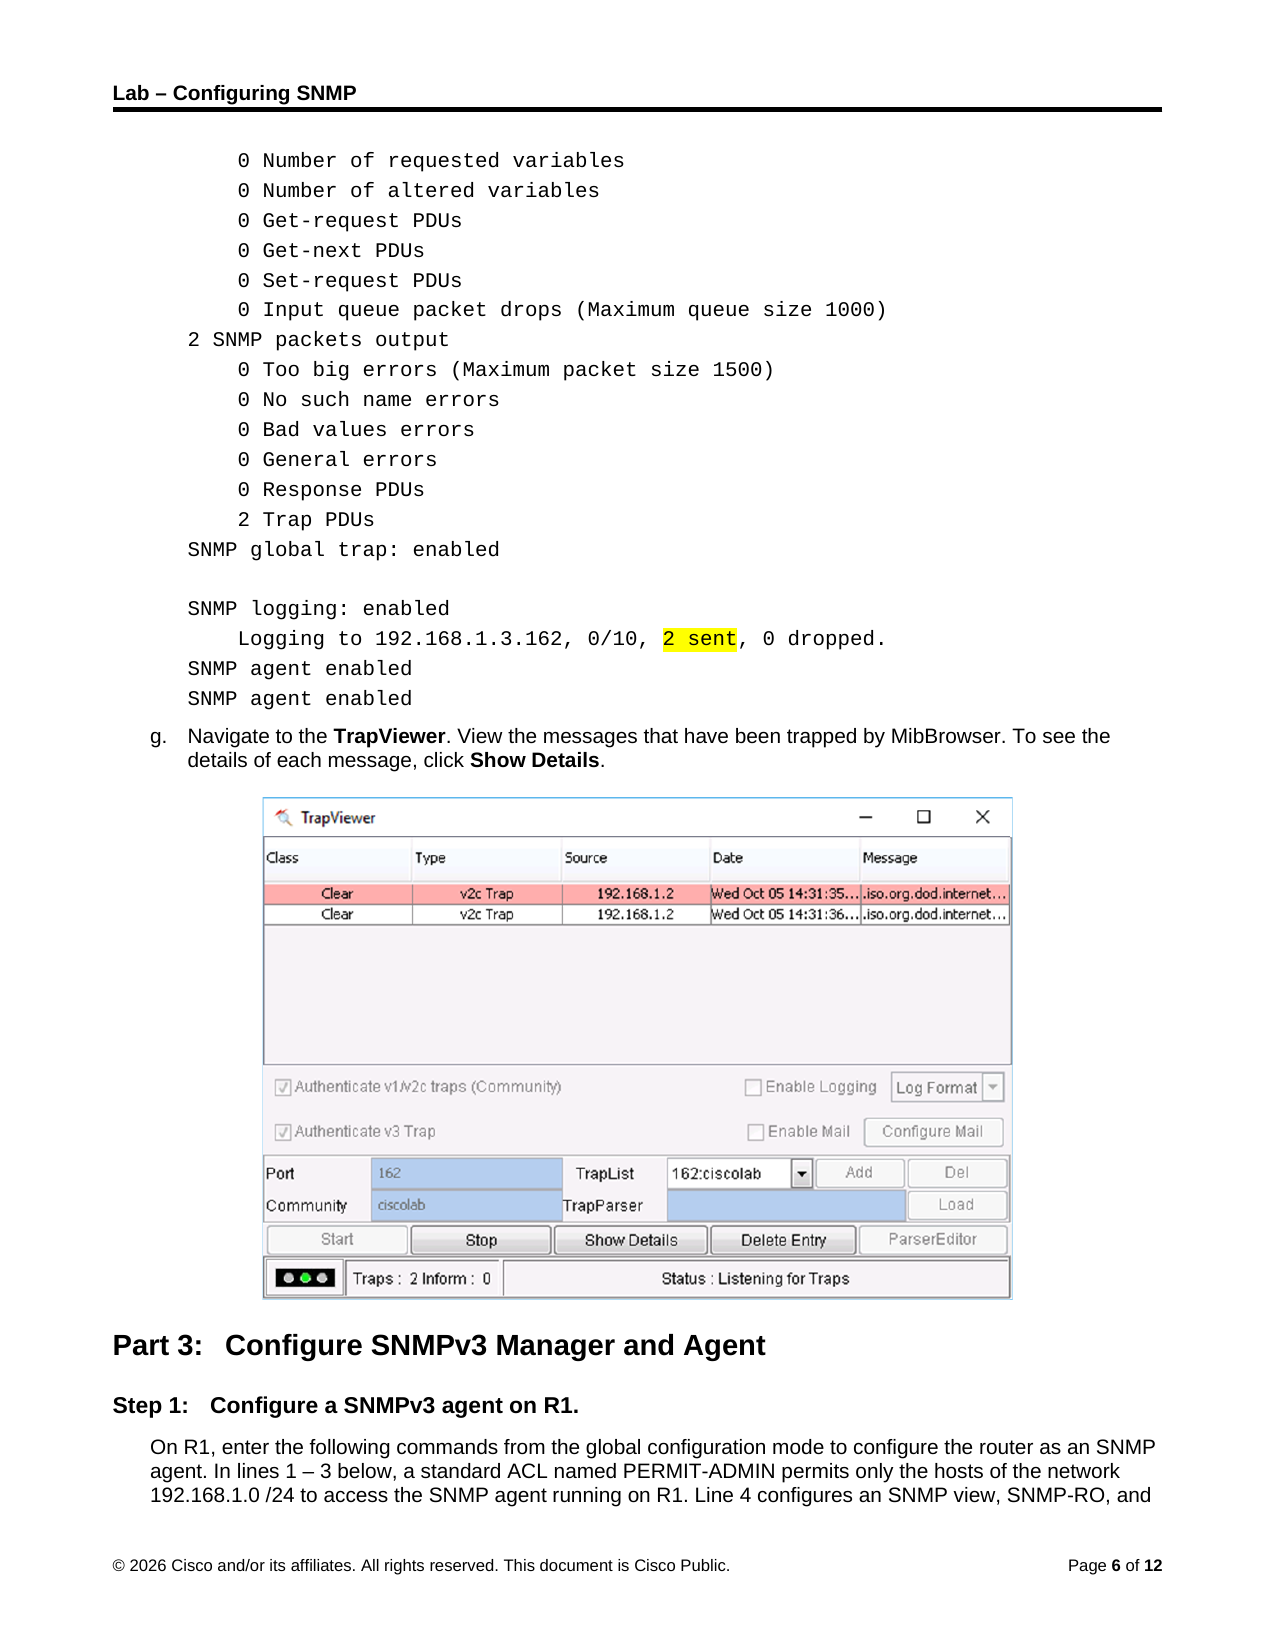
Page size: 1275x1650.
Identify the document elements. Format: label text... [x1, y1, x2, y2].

text SNMP global trap: enabled [187, 539, 1162, 562]
text 0 General errors [187, 449, 1162, 473]
text 0 Input queue packet drops (Maximum queue size 1000) [187, 299, 1162, 323]
text 2 Trap PDUs [187, 509, 1162, 532]
text 0 Bad values errors [187, 419, 1162, 443]
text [150, 1435, 1162, 1507]
picture [262, 797, 1013, 1300]
text 0 Number of requested variables [187, 150, 1162, 174]
text 0 Set-request PDUs [187, 269, 1162, 293]
text SNMP agent enabled [187, 688, 1162, 712]
text Configure a SNMPv3 agent on R1. [112, 1392, 1162, 1418]
text SNMP logging: enabled [187, 598, 1162, 622]
text 0 Response PDUs [187, 479, 1162, 502]
text 0 Get-request PDUs [187, 210, 1162, 233]
text 0 Number of altered variables [187, 180, 1162, 203]
text Navigate to the TrapViewer. View the messages that have been trapped by MibBrowser. To see the details of each message, click Show Details. [150, 724, 1162, 772]
text 0 No such name errors [187, 389, 1162, 413]
text Configure SNMPv3 Manager and Agent [112, 1328, 1162, 1362]
text SNMP agent enabled [187, 658, 1162, 682]
text Logging to 192.168.1.3.162, 0/10, 2 sent, 0 dropped. [737, 628, 1162, 652]
text Logging to 192.168.1.3.162, 0/10, 2 sent, 0 dropped. [187, 628, 663, 652]
text 2 SNMP packets output [187, 329, 1162, 353]
text 0 Get-next PDUs [187, 240, 1162, 263]
text 0 Too big errors (Maximum packet size 1500) [187, 359, 1162, 383]
